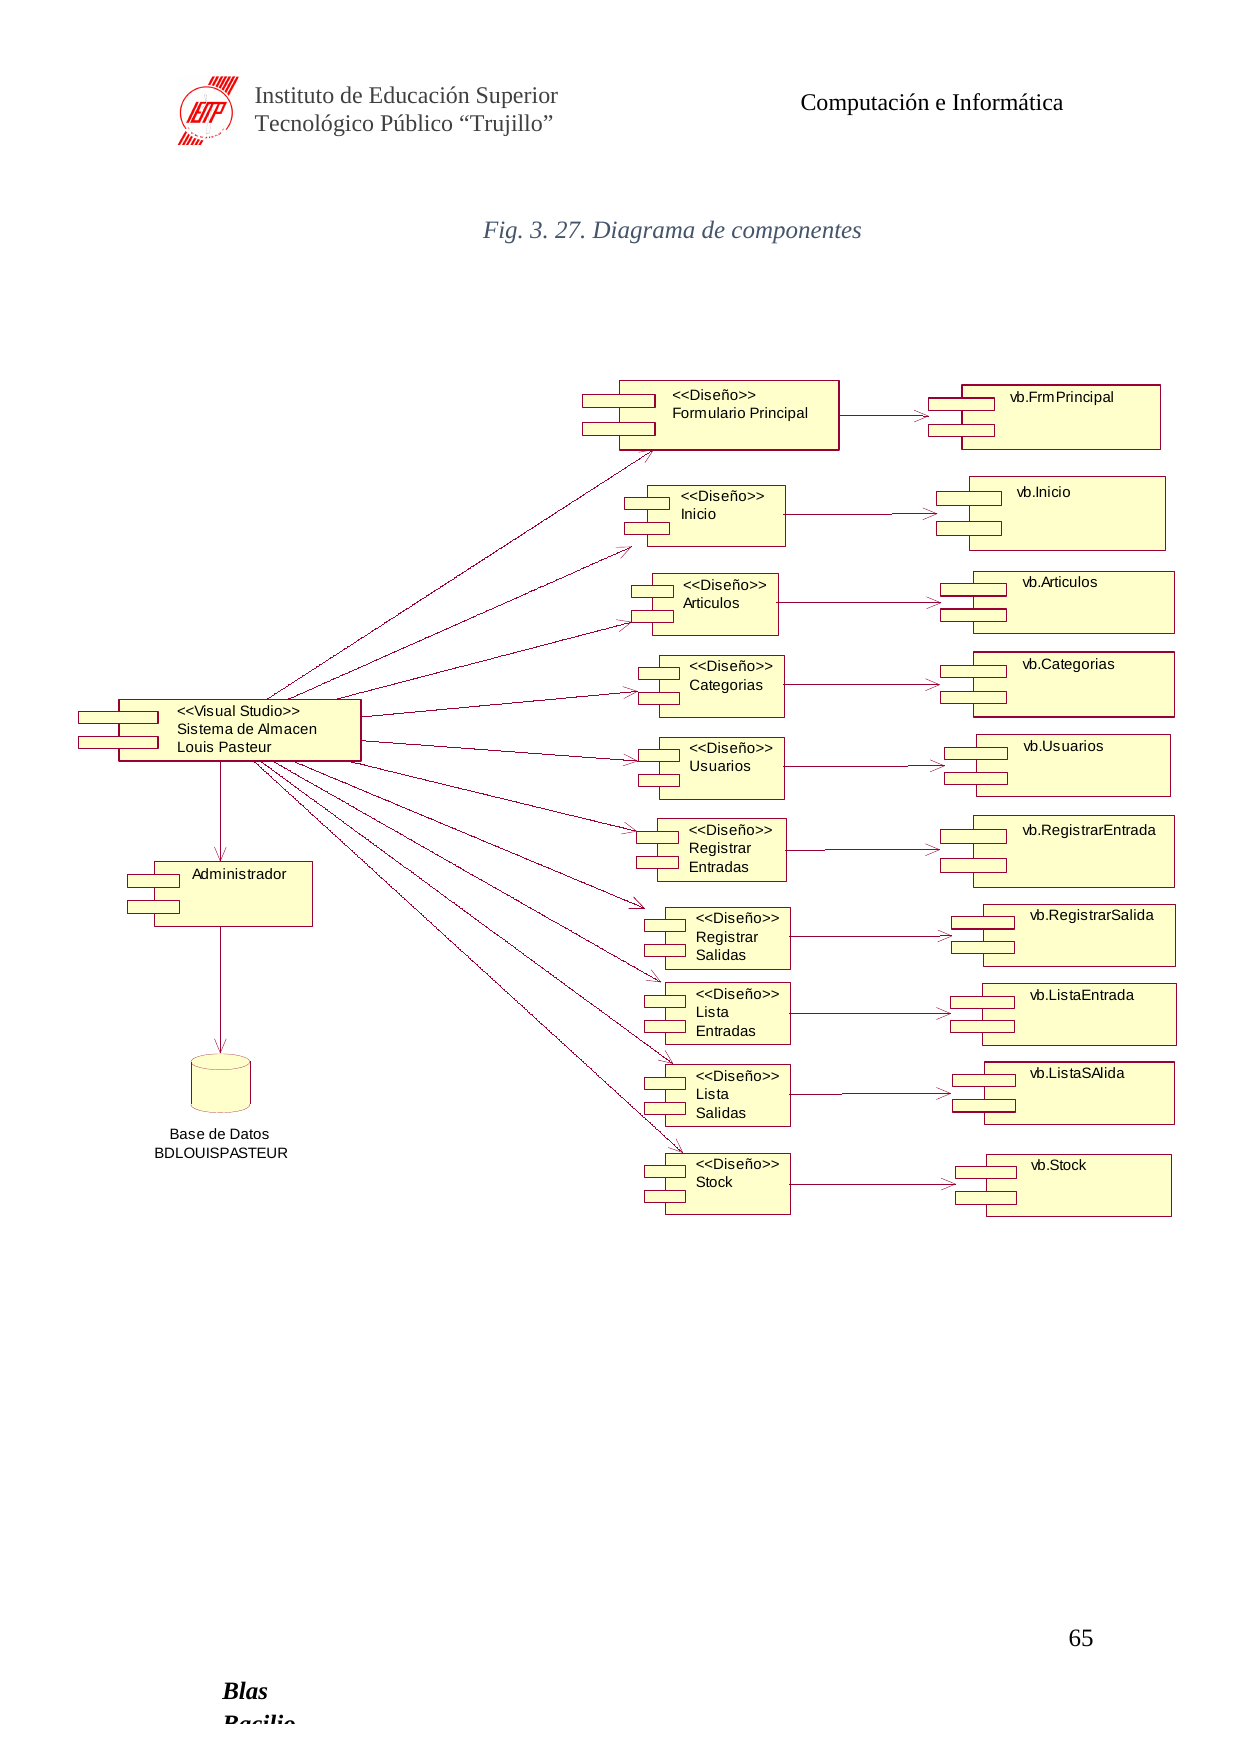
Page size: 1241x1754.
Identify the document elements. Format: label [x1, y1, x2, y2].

picture [177, 76, 239, 145]
